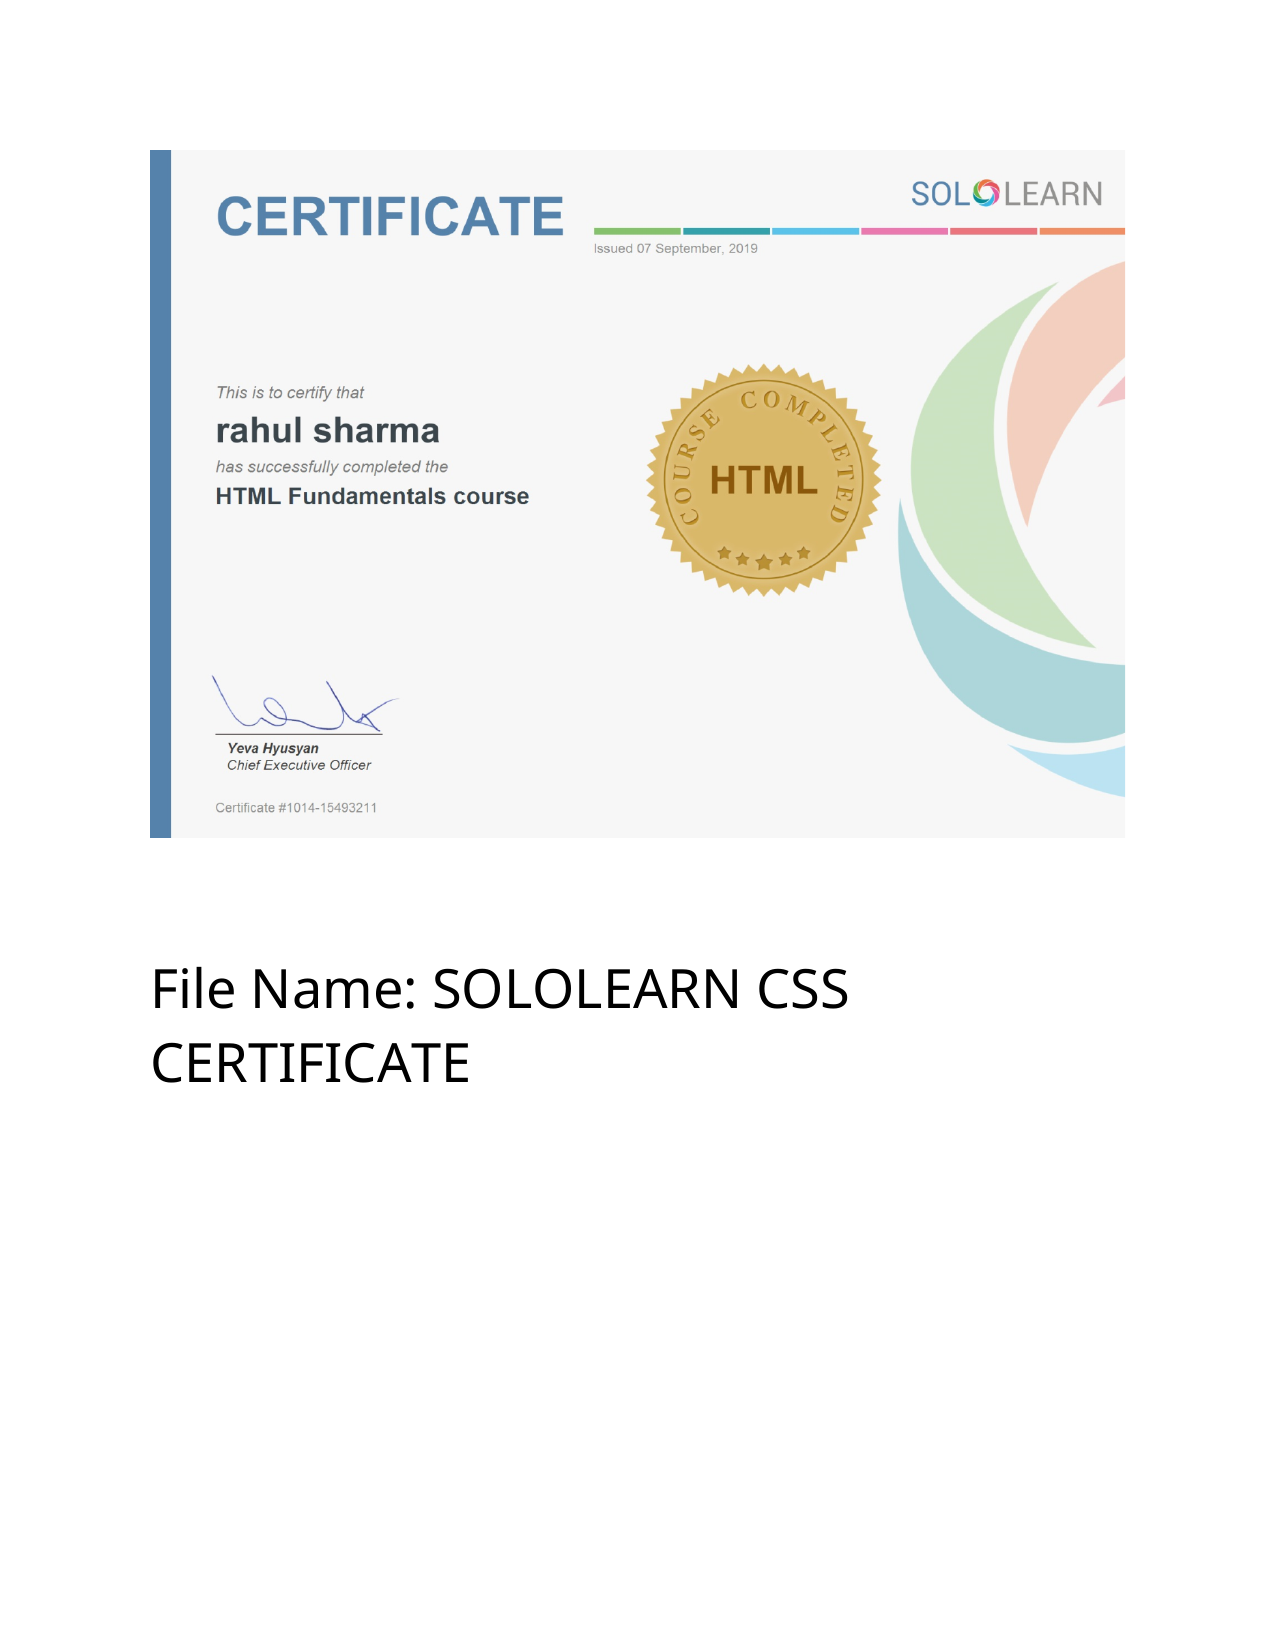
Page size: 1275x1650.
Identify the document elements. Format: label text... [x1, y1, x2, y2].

text File Name: SOLOLEARN CSS [150, 951, 1125, 1025]
text CERTIFICATE [150, 1025, 1125, 1098]
picture [150, 150, 1125, 838]
